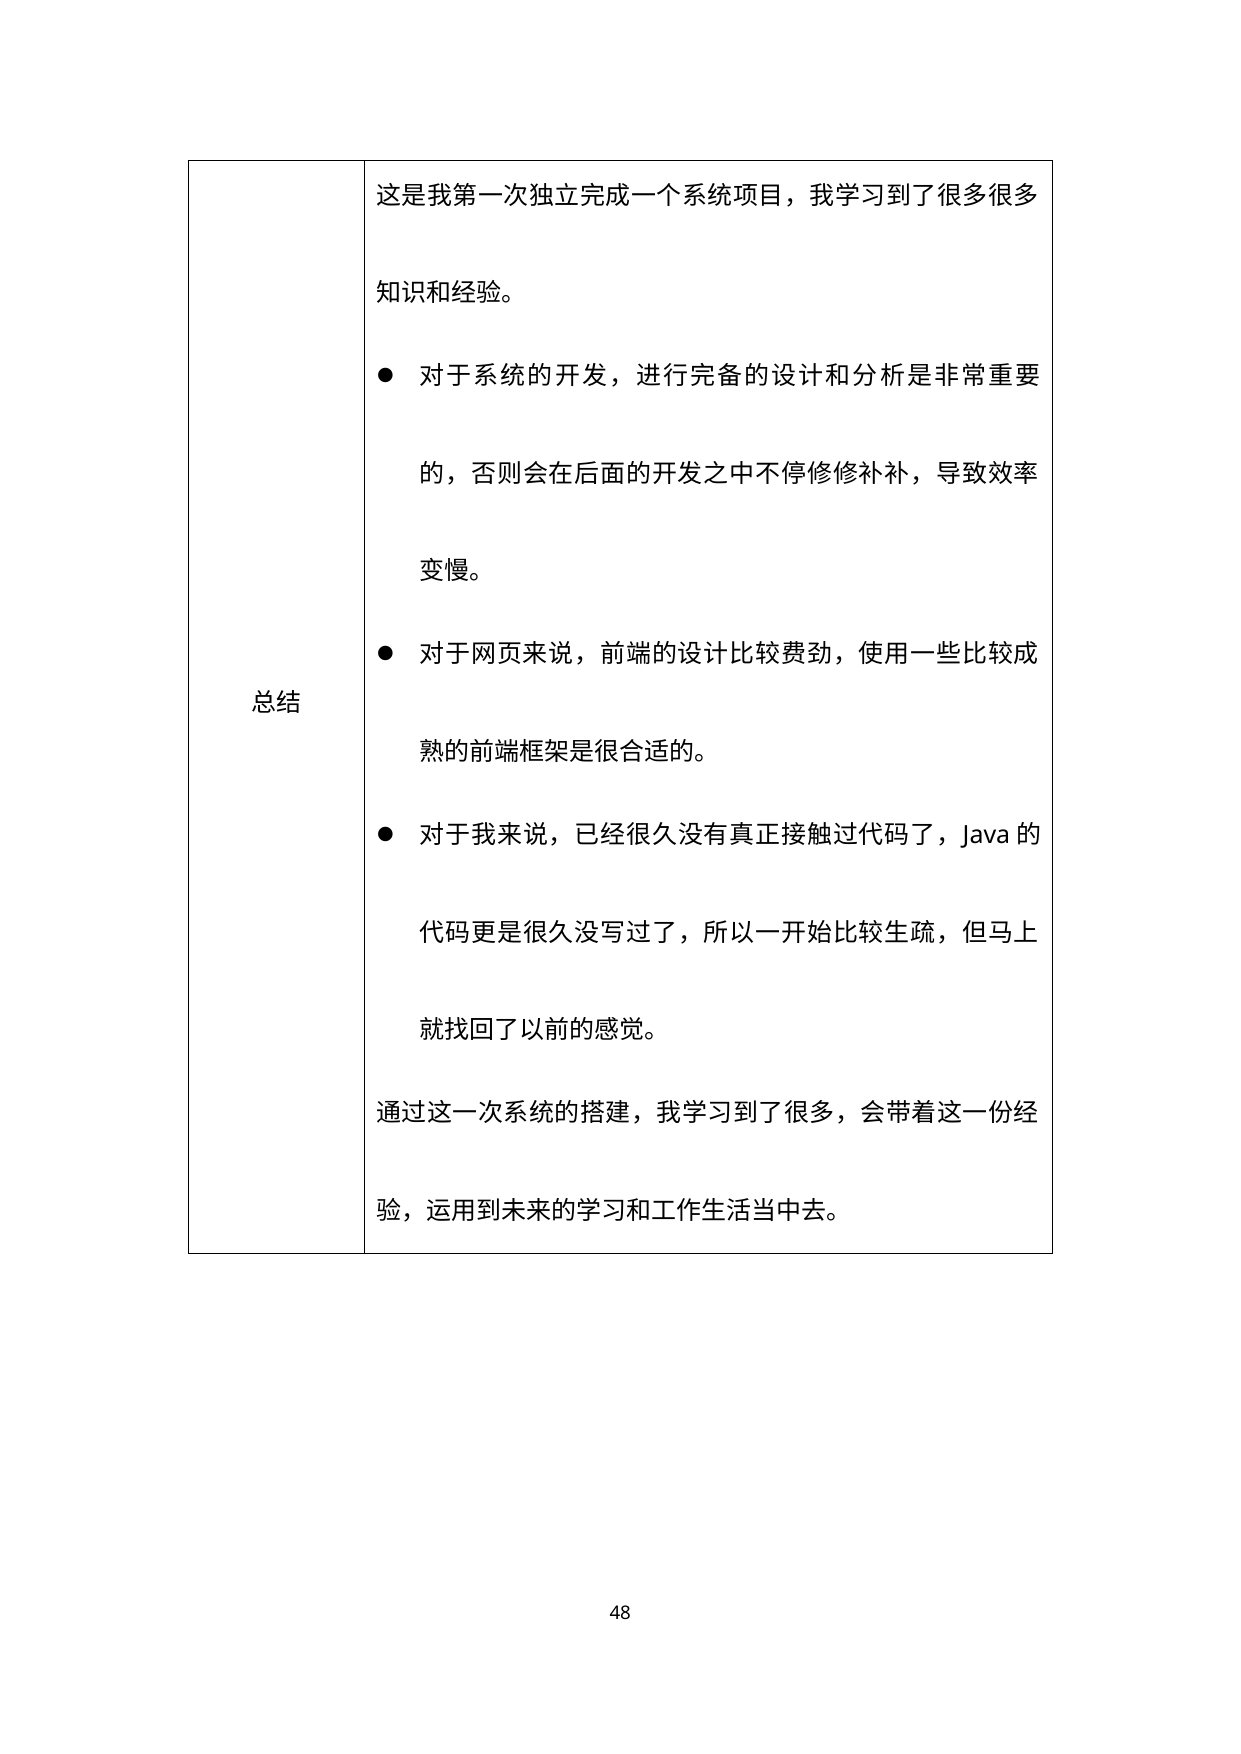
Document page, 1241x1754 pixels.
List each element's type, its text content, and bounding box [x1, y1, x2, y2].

table_header 总结 [189, 161, 364, 1253]
